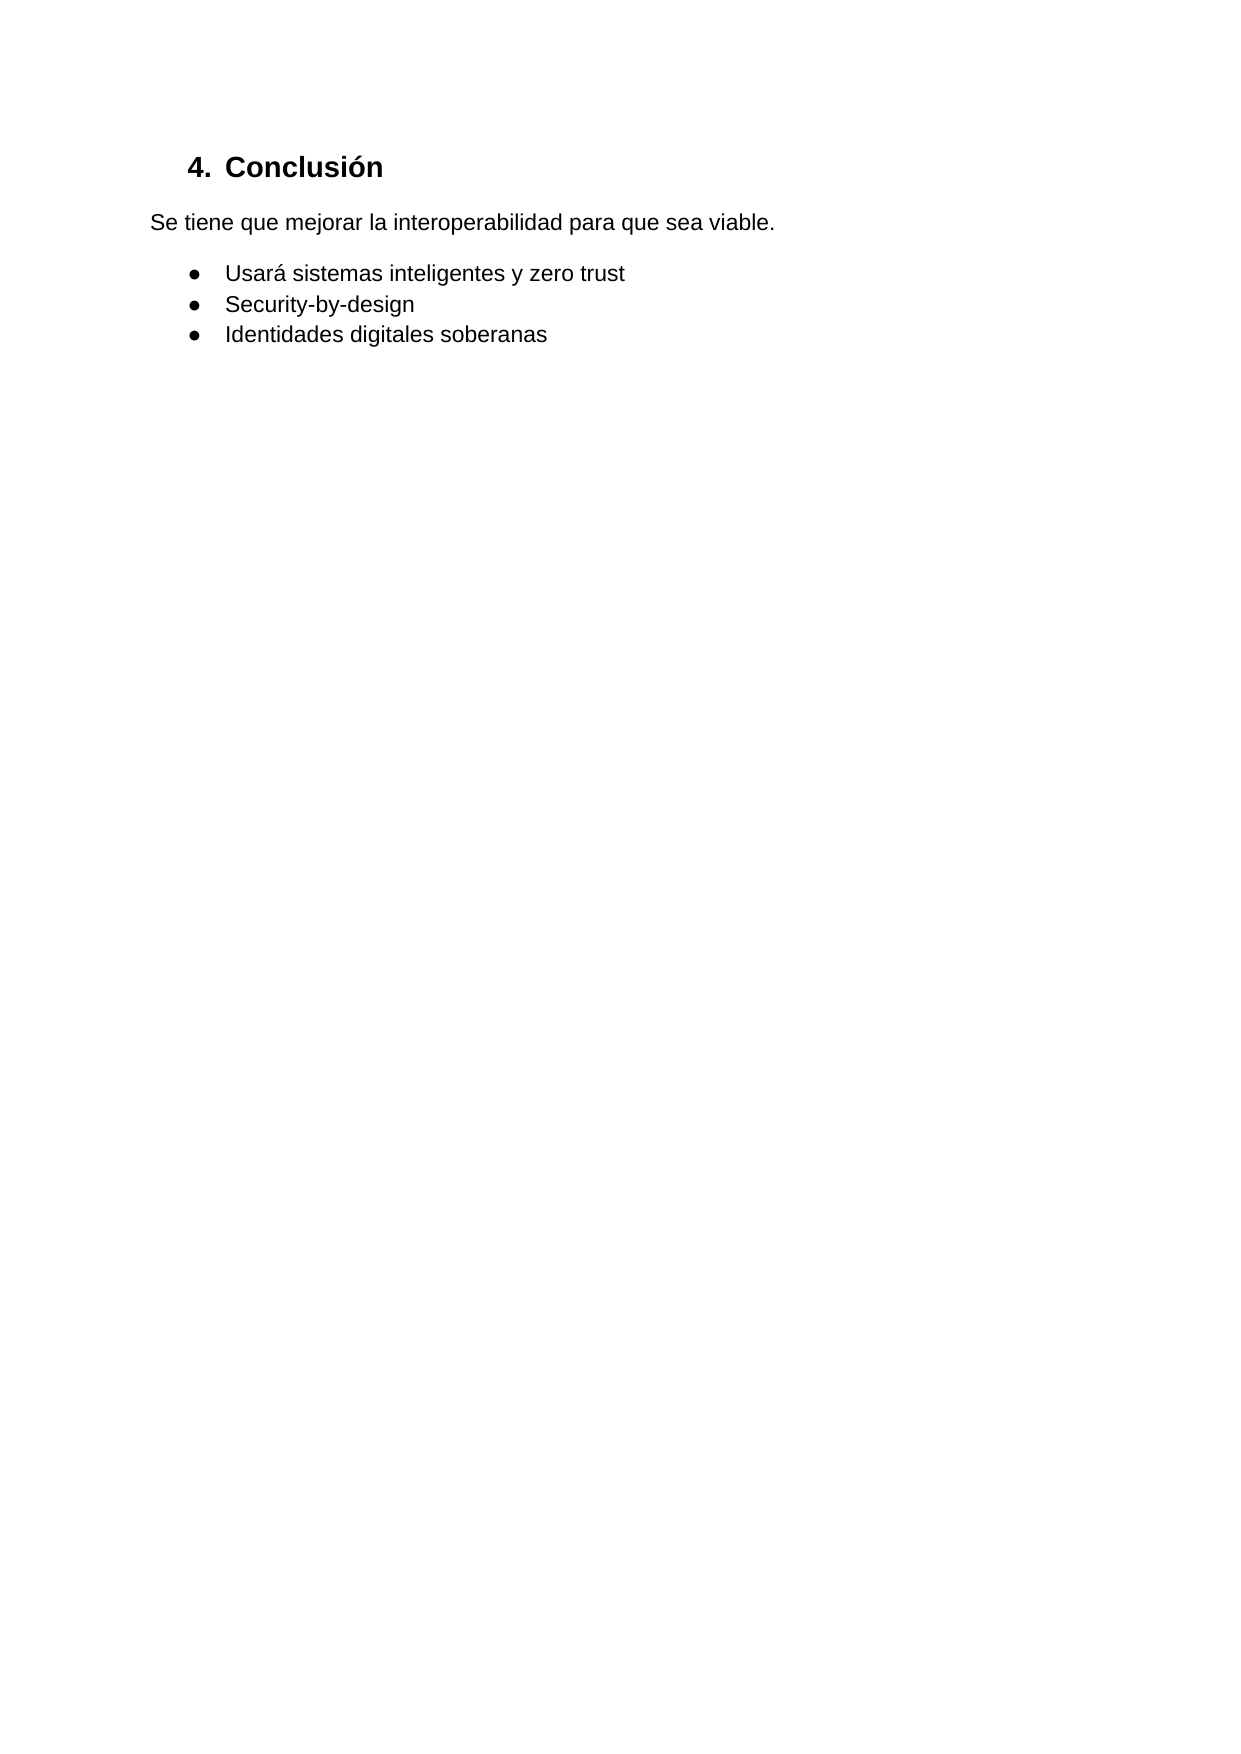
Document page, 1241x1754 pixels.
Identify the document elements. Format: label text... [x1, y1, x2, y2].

list Security-by-design [187, 291, 1090, 317]
list Usará sistemas inteligentes y zero trust [187, 260, 1090, 287]
list Identidades digitales soberanas [187, 321, 1090, 347]
list Conclusión [187, 150, 1090, 183]
text Se tiene que mejorar la interoperabilidad para que sea viable. [150, 209, 1090, 236]
